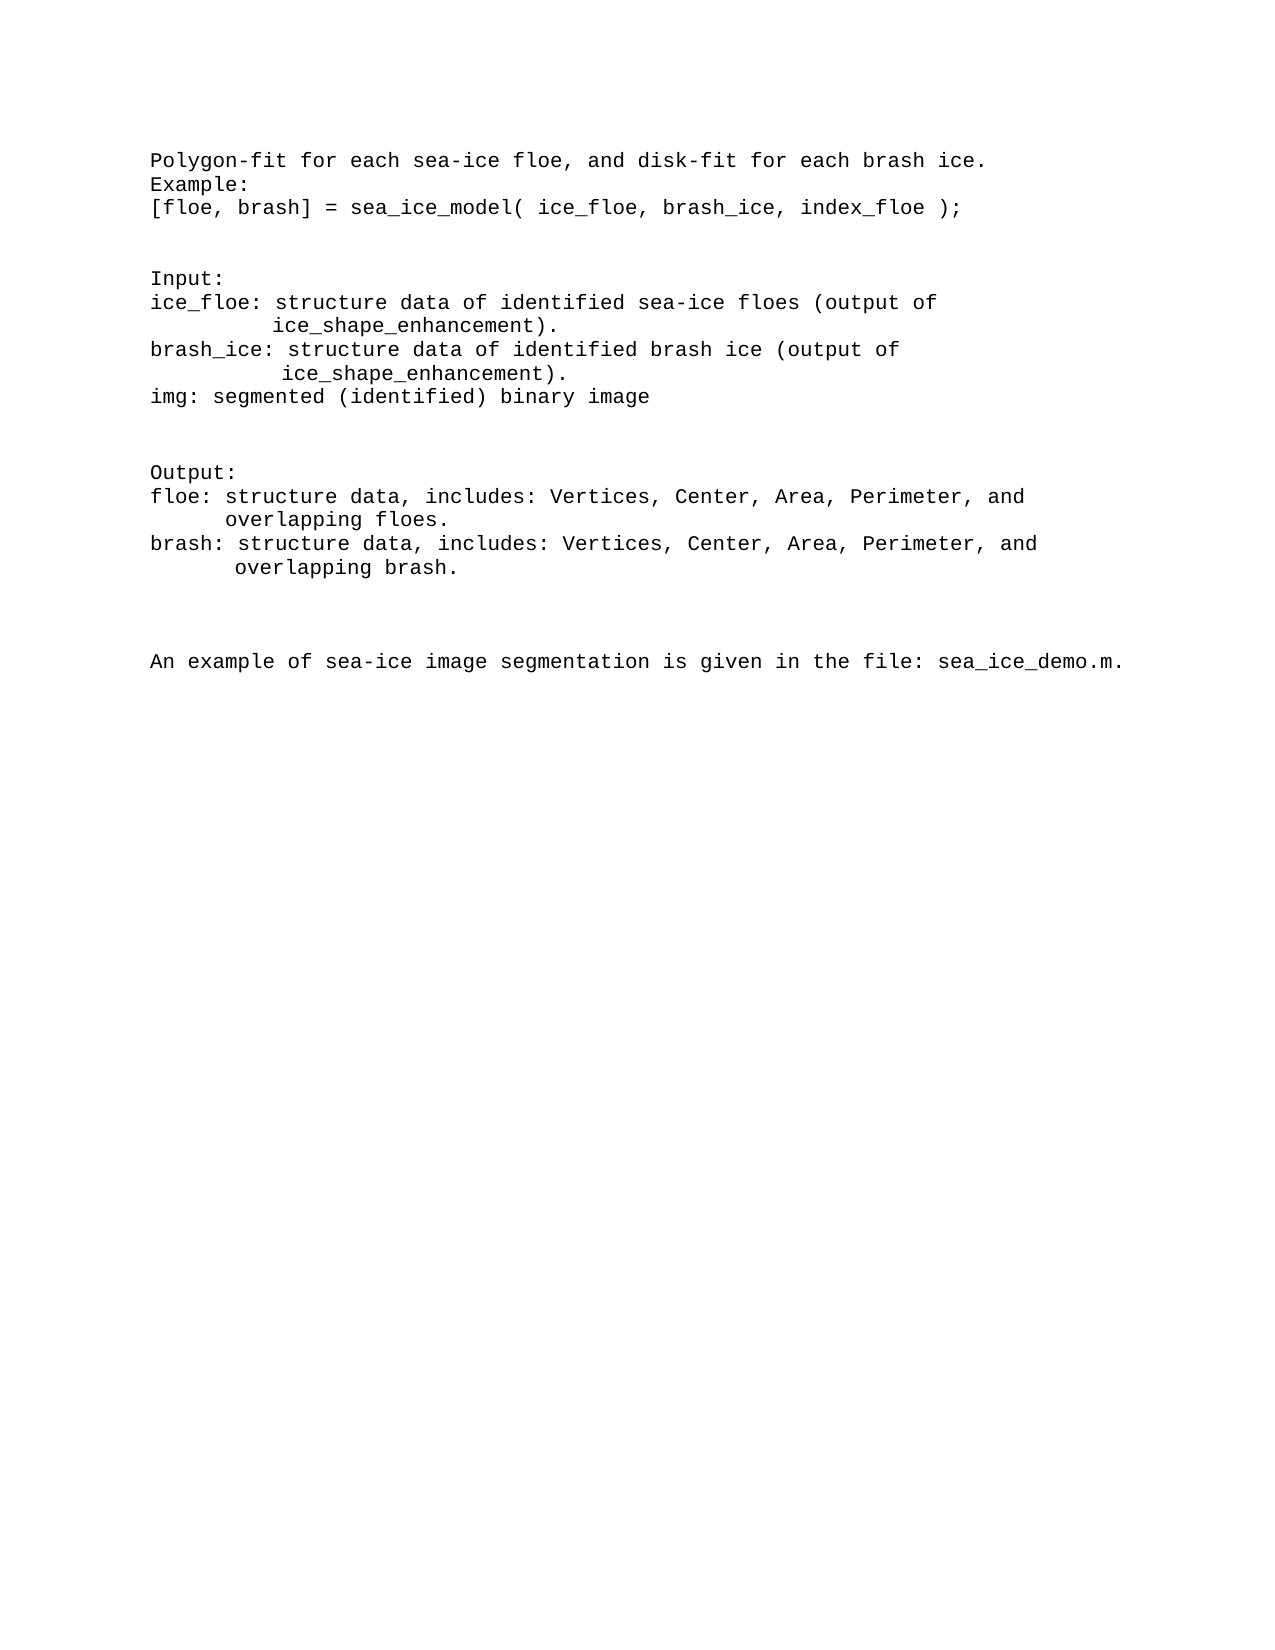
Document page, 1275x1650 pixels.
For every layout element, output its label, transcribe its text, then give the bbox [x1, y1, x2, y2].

text [floe, brash] = sea_ice_model( ice_floe, brash_ice, index_floe ); [150, 197, 1125, 221]
text Input: [150, 268, 1125, 292]
text Example: [150, 174, 1125, 197]
text brash: structure data, includes: Vertices, Center, Area, Perimeter, and overlapping brash. [150, 533, 1125, 580]
text Polygon-fit for each sea-ice floe, and disk-fit for each brash ice. [150, 150, 1125, 174]
text brash_ice: structure data of identified brash ice (output of ice_shape_enhancement). [150, 339, 1125, 386]
text Output: [150, 462, 1125, 486]
text An example of sea-ice image segmentation is given in the file: sea_ice_demo.m. [150, 651, 1125, 675]
text img: segmented (identified) binary image [150, 386, 1125, 410]
text floe: structure data, includes: Vertices, Center, Area, Perimeter, and overlapping floes. [150, 486, 1125, 533]
text ice_floe: structure data of identified sea-ice floes (output of ice_shape_enhancement). [150, 292, 1125, 339]
